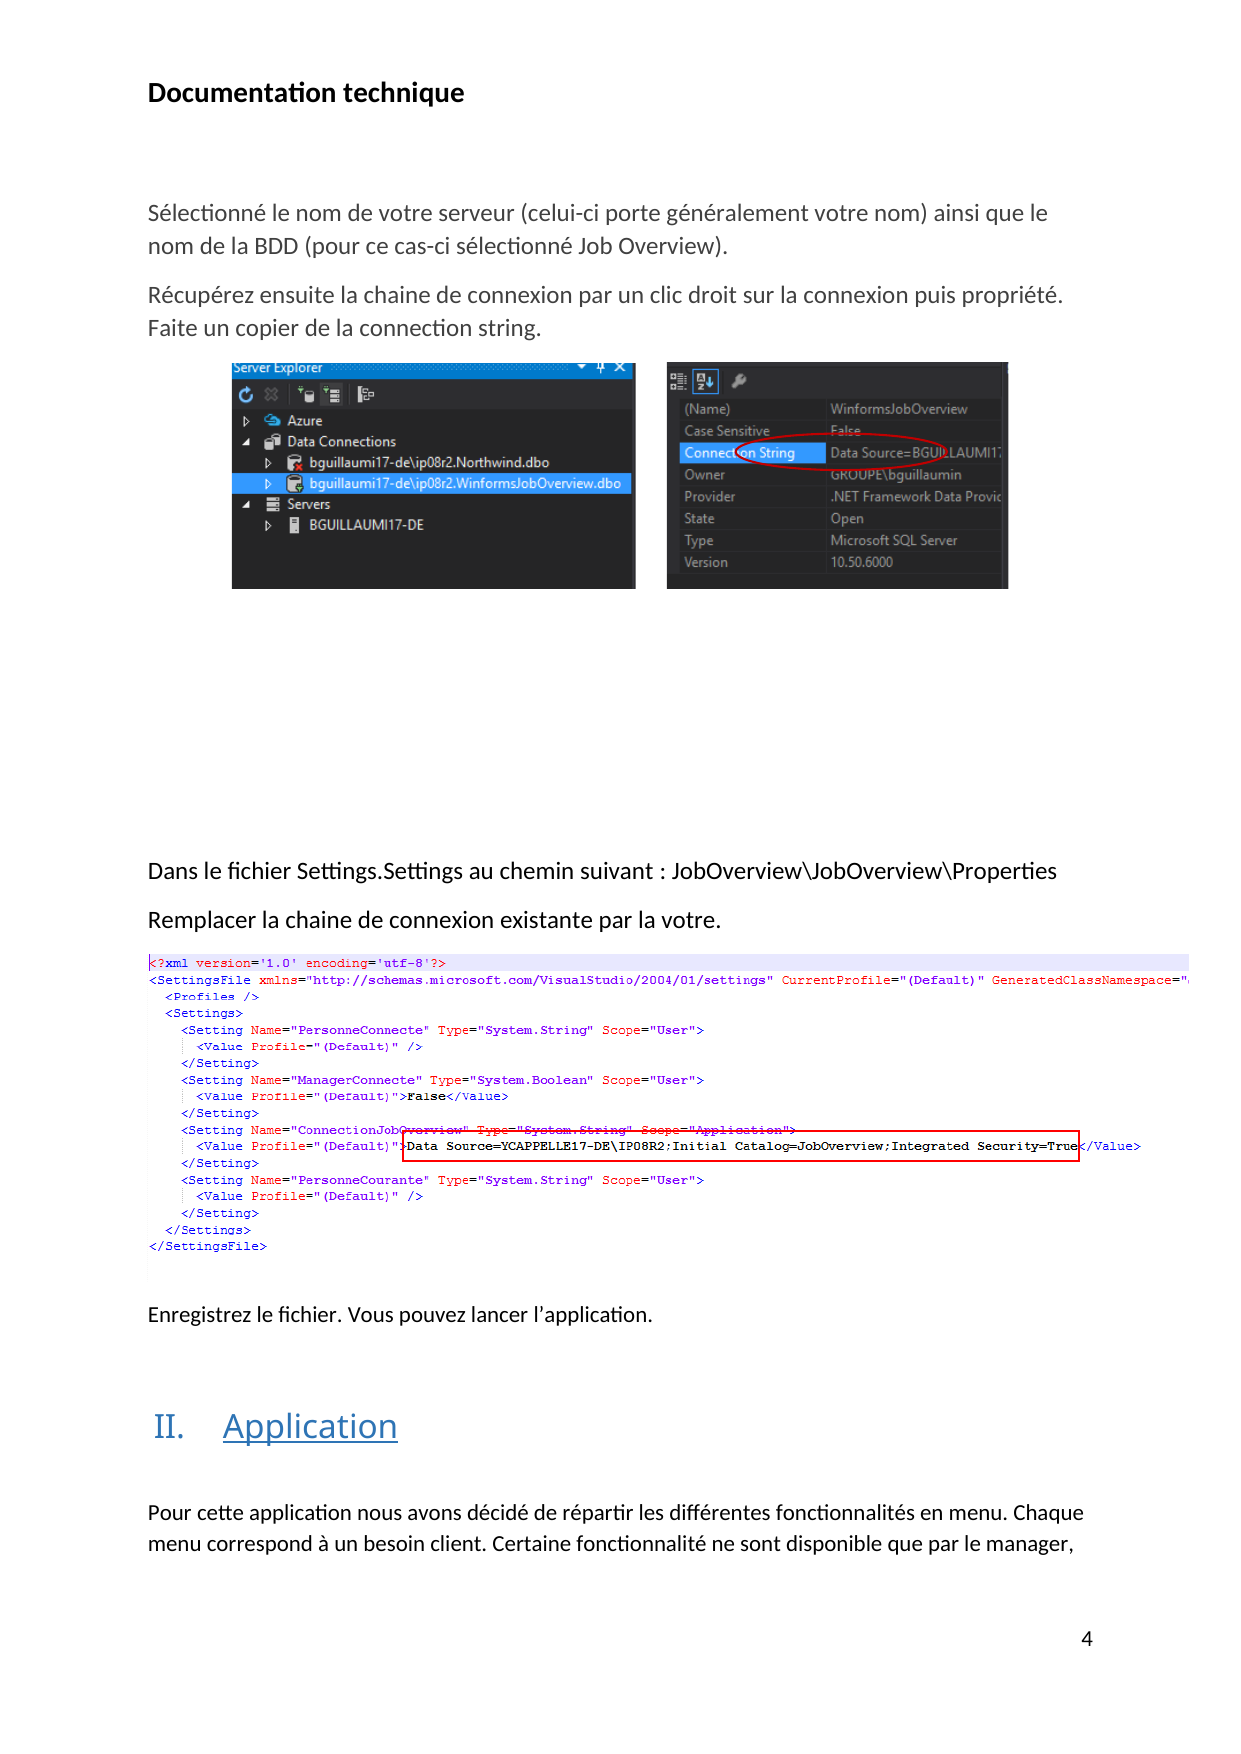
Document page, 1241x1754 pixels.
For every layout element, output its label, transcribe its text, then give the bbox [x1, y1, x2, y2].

text Enregistrez le fichier. Vous pouvez lancer l’application. [148, 1301, 1093, 1328]
picture [666, 362, 1009, 589]
text Sélectionné le nom de votre serveur (celui-ci porte généralement votre nom) ainsi que le nom de la BDD (pour ce cas-ci sélectionné Job Overview). [148, 197, 1093, 261]
text Récupérez ensuite la chaine de connexion par un clic droit sur la connexion puis propriété. Faite un copier de la connection string. [148, 280, 1093, 343]
picture [231, 363, 636, 589]
text Dans le fichier Settings.Settings au chemin suivant : JobOverview\JobOverview\Properties [148, 855, 1093, 885]
picture [147, 954, 1189, 1282]
subtitle Application [185, 1403, 1093, 1448]
text Remplacer la chaine de connexion existante par la votre. [148, 904, 1093, 935]
